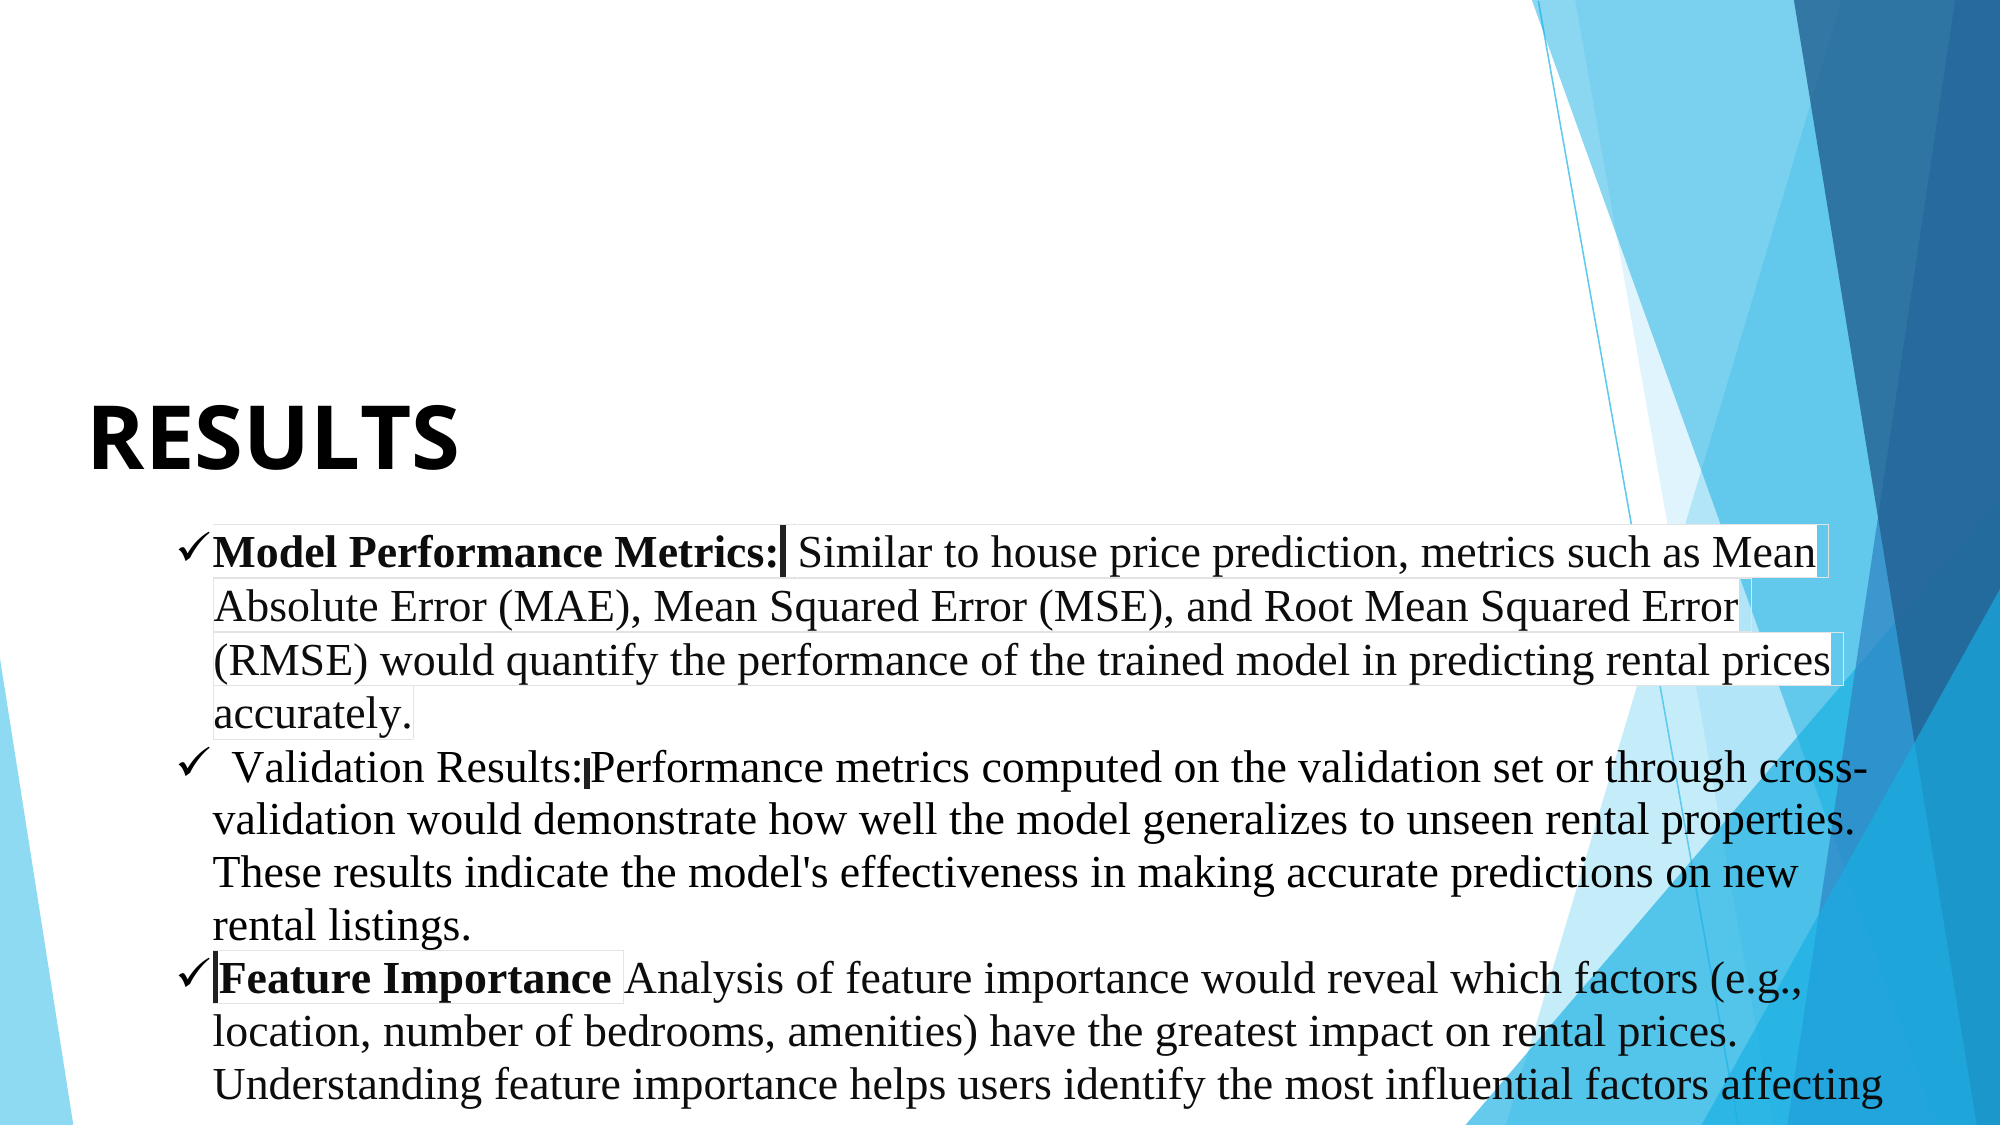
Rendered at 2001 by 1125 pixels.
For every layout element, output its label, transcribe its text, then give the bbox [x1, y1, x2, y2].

list Validation Results: Performance metrics computed on the validation set or through cross-validation would demonstrate how well the model generalizes to unseen rental properties. These results indicate the model's effectiveness in making accurate predictions on new rental listings. [175, 739, 1892, 950]
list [175, 950, 1892, 1109]
text RESULTS [81, 375, 1892, 496]
list Model Performance Metrics: Similar to house price prediction, metrics such as Mean Absolute Error (MAE), Mean Squared Error (MSE), and Root Mean Squared Error (RMSE) would quantify the performance of the trained model in predicting rental prices accurately. [414, 524, 1892, 739]
